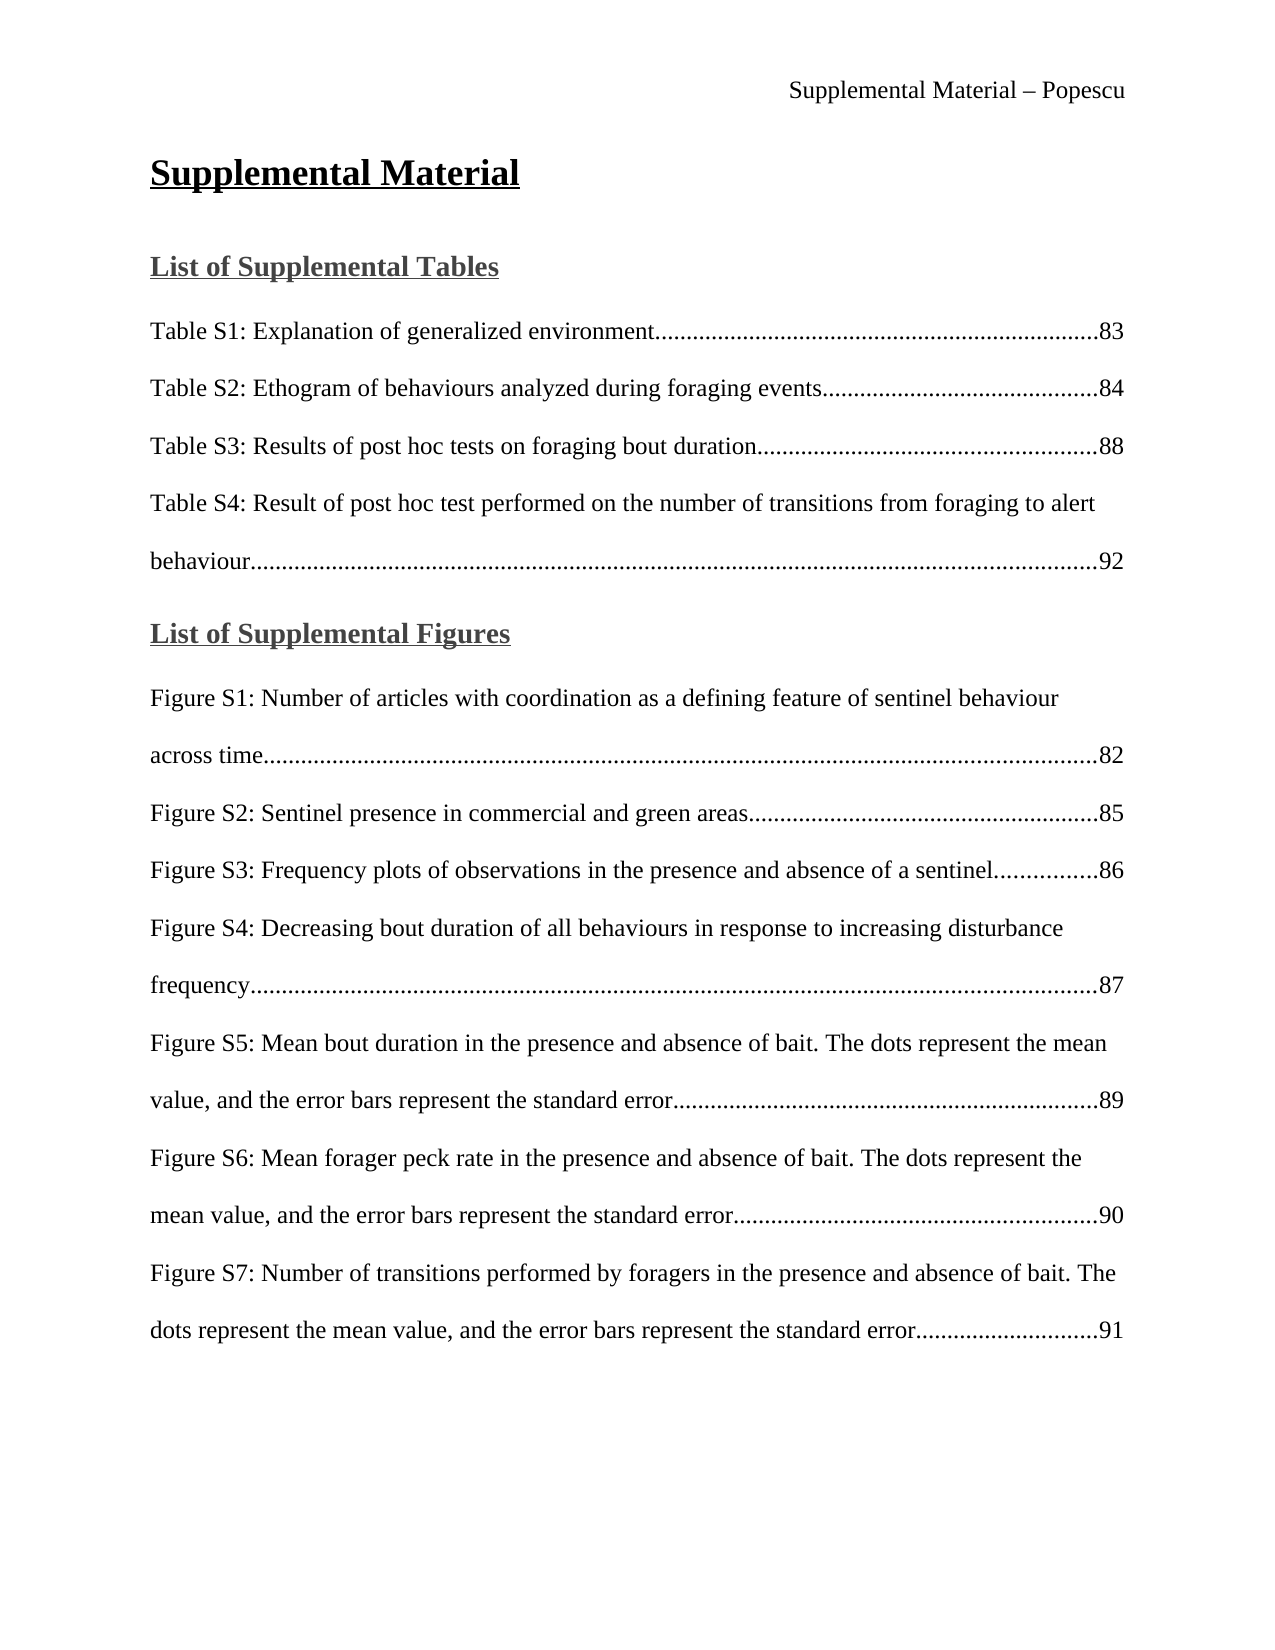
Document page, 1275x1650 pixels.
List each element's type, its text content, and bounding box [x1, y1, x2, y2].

text Figure S4: Decreasing bout duration of all behaviours in response to increasing disturbance frequency. 87 [150, 913, 1125, 999]
text Table S2: Ethogram of behaviours analyzed during foraging events. 84 [150, 373, 1125, 402]
text Figure S6: Mean forager peck rate in the presence and absence of bait. The dots represent the mean value, and the error bars represent the standard error. 90 [150, 1143, 1125, 1229]
text Figure S2: Sentinel presence in commercial and green areas.. 85 [150, 798, 1125, 827]
text Figure S3: Frequency plots of observations in the presence and absence of a sentinel. 86 [150, 855, 1125, 884]
text Figure S7: Number of transitions performed by foragers in the presence and absence of bait. The dots represent the mean value, and the error bars represent the standard error. 91 [150, 1258, 1125, 1344]
title Supplemental Material [150, 150, 1125, 193]
text Table S3: Results of post hoc tests on foraging bout duration. 88 [150, 431, 1125, 459]
subtitle List of Supplemental Figures [150, 616, 1125, 649]
text Table S1: Explanation of generalized environment. 83 [150, 316, 1125, 344]
text Figure S1: Number of articles with coordination as a defining feature of sentinel behaviour across time 82 [150, 683, 1125, 769]
subtitle List of Supplemental Tables [150, 249, 1125, 282]
text Figure S5: Mean bout duration in the presence and absence of bait. The dots represent the mean value, and the error bars represent the standard error. 89 [150, 1028, 1125, 1114]
text Table S4: Result of post hoc test performed on the number of transitions from foraging to alert behaviour. 92 [150, 488, 1125, 574]
